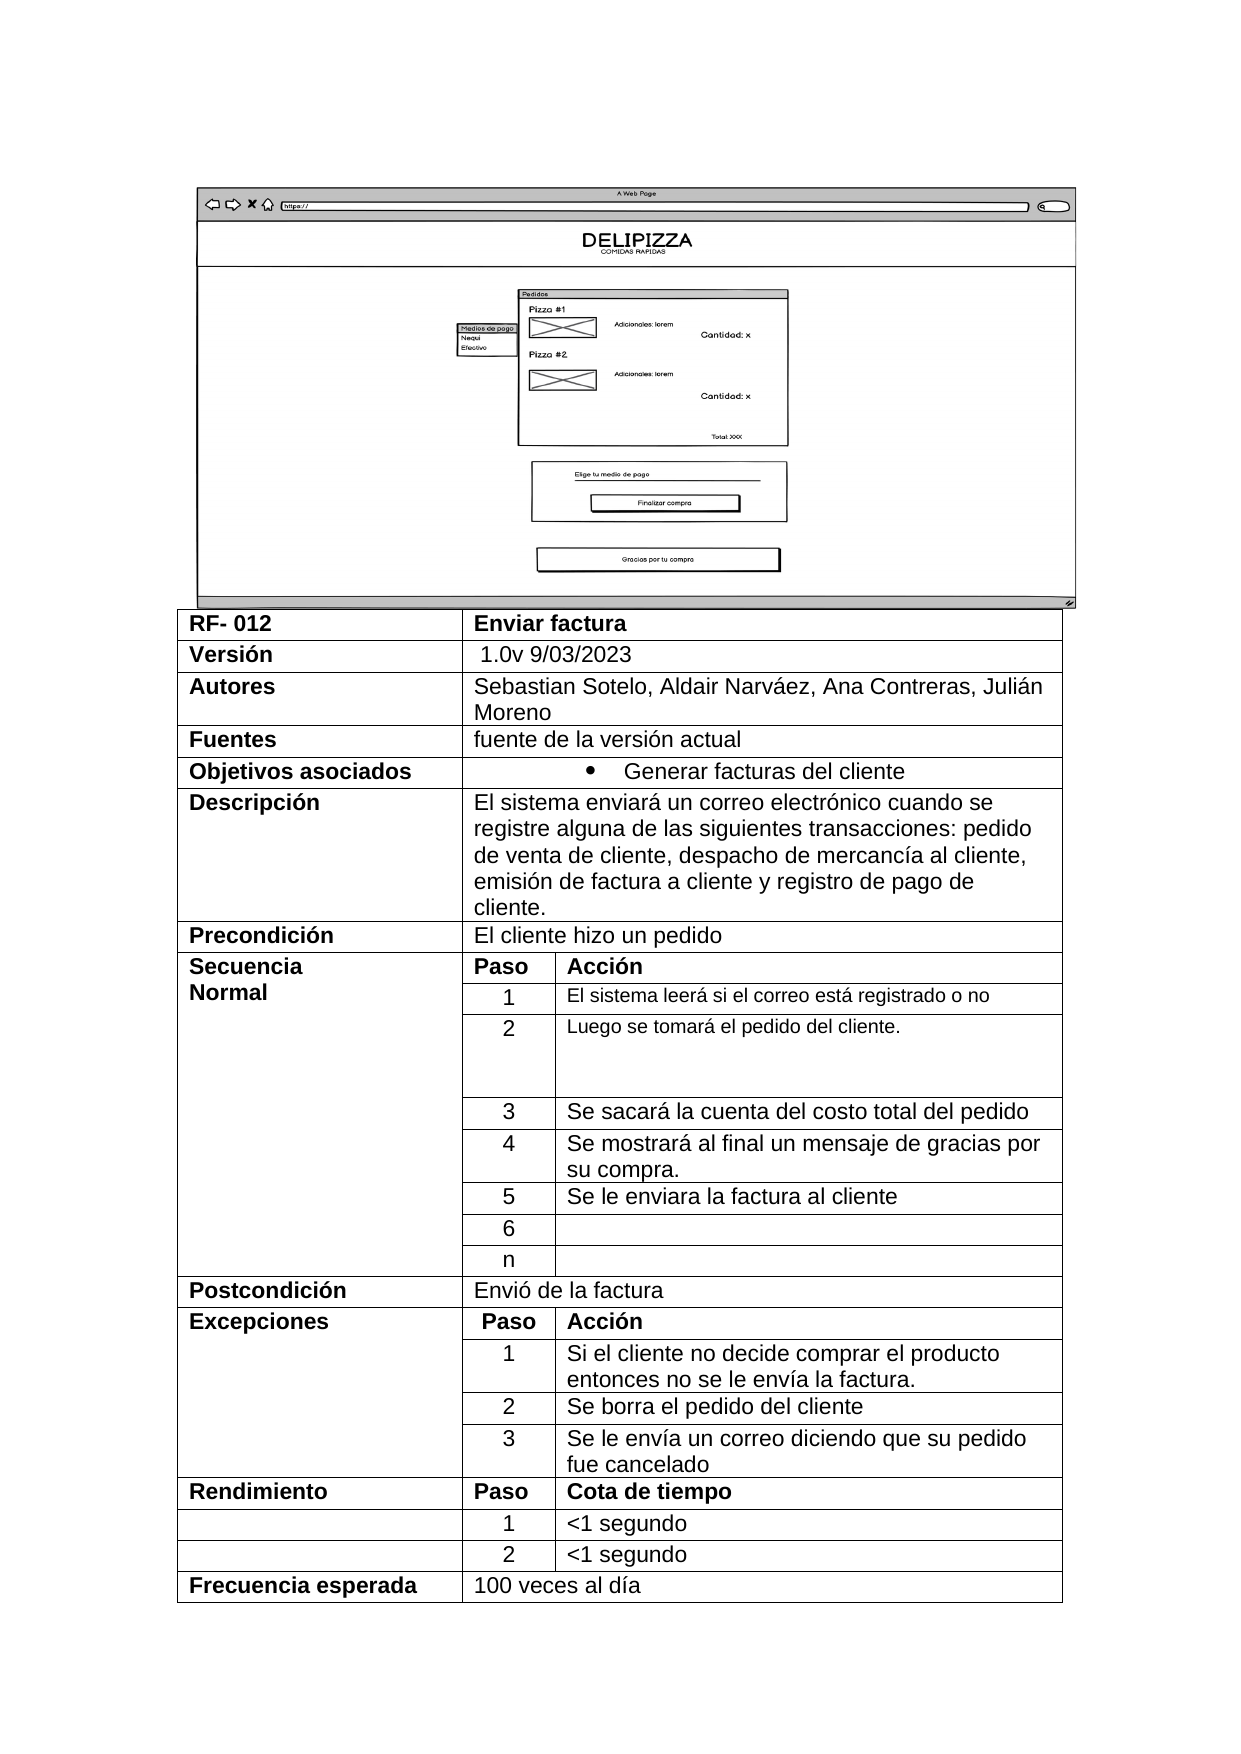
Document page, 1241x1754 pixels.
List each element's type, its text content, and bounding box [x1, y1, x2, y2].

table_cell <1 segundo [556, 1541, 1062, 1571]
table_cell Versión [178, 641, 462, 672]
table_cell 6 [463, 1215, 555, 1245]
table_cell 2 [463, 1015, 555, 1097]
table_cell 1 [463, 1510, 555, 1540]
table_cell Frecuencia esperada [178, 1572, 462, 1602]
table_cell [178, 1541, 462, 1571]
table_cell Si el cliente no decide comprar el producto entonces no se le envía la factura. [556, 1340, 1062, 1392]
table_cell El sistema leerá si el correo está registrado o no [556, 984, 1062, 1014]
table_cell El cliente hizo un pedido [463, 922, 1062, 952]
table_cell Generar facturas del cliente [463, 758, 1062, 788]
table_cell Paso [463, 1478, 555, 1508]
table_cell 1 [463, 984, 555, 1014]
table_cell Descripción [178, 789, 462, 921]
table_cell Paso [463, 953, 555, 983]
table_header RF- 012 [178, 610, 462, 640]
table_cell Secuencia Normal [178, 953, 462, 1276]
table_cell Rendimiento [178, 1478, 462, 1508]
table_cell 2 [463, 1541, 555, 1571]
table_cell Cota de tiempo [556, 1478, 1062, 1508]
table_cell 2 [463, 1393, 555, 1423]
table_cell Autores [178, 673, 462, 725]
table_cell Envió de la factura [463, 1277, 1062, 1307]
table_cell Se mostrará al final un mensaje de gracias por su compra. [556, 1130, 1062, 1182]
table_cell Acción [556, 1308, 1062, 1338]
table_cell Sebastian Sotelo, Aldair Narváez, Ana Contreras, Julián Moreno [463, 673, 1062, 725]
table_cell Acción [556, 953, 1062, 983]
table_header Enviar factura [463, 610, 1062, 640]
table_cell 4 [463, 1130, 555, 1182]
table_cell [178, 1510, 462, 1540]
table_cell 1.0v 9/03/2023 [463, 641, 1062, 672]
table_cell Se borra el pedido del cliente [556, 1393, 1062, 1423]
table_cell Excepciones [178, 1308, 462, 1477]
table_cell Objetivos asociados [178, 758, 462, 788]
table_cell Precondición [178, 922, 462, 952]
table_cell 100 veces al día [463, 1572, 1062, 1602]
table_cell Paso [463, 1308, 555, 1338]
table_cell 3 [463, 1098, 555, 1128]
table_cell Se sacará la cuenta del costo total del pedido [556, 1098, 1062, 1128]
table_cell Se le enviara la factura al cliente [556, 1183, 1062, 1213]
table_cell <1 segundo [556, 1510, 1062, 1540]
table_cell Se le envía un correo diciendo que su pedido fue cancelado [556, 1425, 1062, 1477]
table_cell Luego se tomará el pedido del cliente. [556, 1015, 1062, 1097]
table_cell [556, 1246, 1062, 1276]
table_cell 5 [463, 1183, 555, 1213]
table_cell El sistema enviará un correo electrónico cuando se registre alguna de las siguientes transacciones: pedido de venta de cliente, despacho de mercancía al cliente, emisión de factura a cliente y registro de pago de cliente. [463, 789, 1062, 921]
table_cell Fuentes [178, 726, 462, 757]
table_cell n [463, 1246, 555, 1276]
table_cell 1 [463, 1340, 555, 1392]
table_cell Postcondición [178, 1277, 462, 1307]
table_cell 3 [463, 1425, 555, 1477]
table_cell fuente de la versión actual [463, 726, 1062, 757]
table_cell [556, 1215, 1062, 1245]
